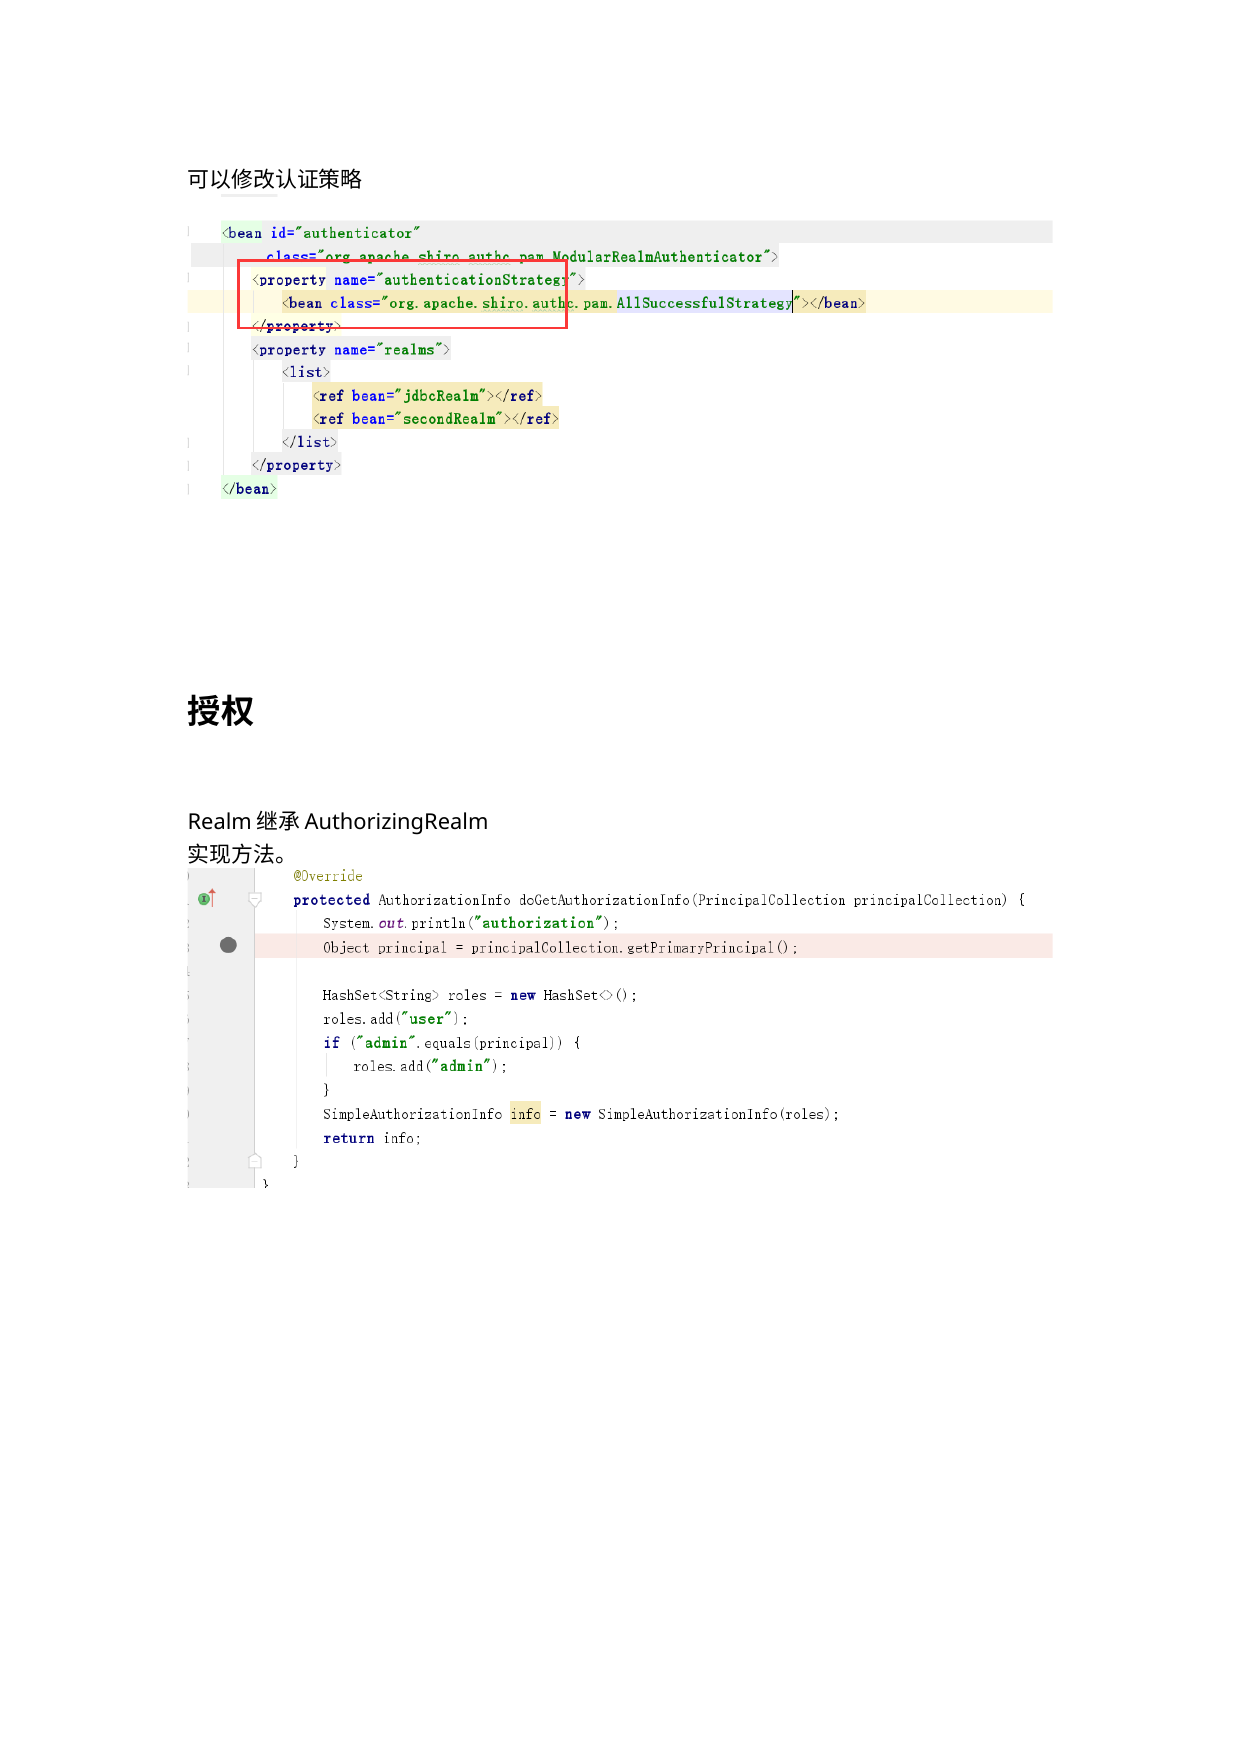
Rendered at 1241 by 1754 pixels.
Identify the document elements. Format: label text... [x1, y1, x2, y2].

picture [187, 868, 1053, 1188]
text 实现方法。 [187, 836, 1053, 868]
picture [187, 194, 1053, 521]
text 可以修改认证策略 [187, 162, 1053, 194]
text Realm继承AuthorizingRealm [187, 804, 1053, 836]
subtitle 授权 [187, 677, 1053, 742]
